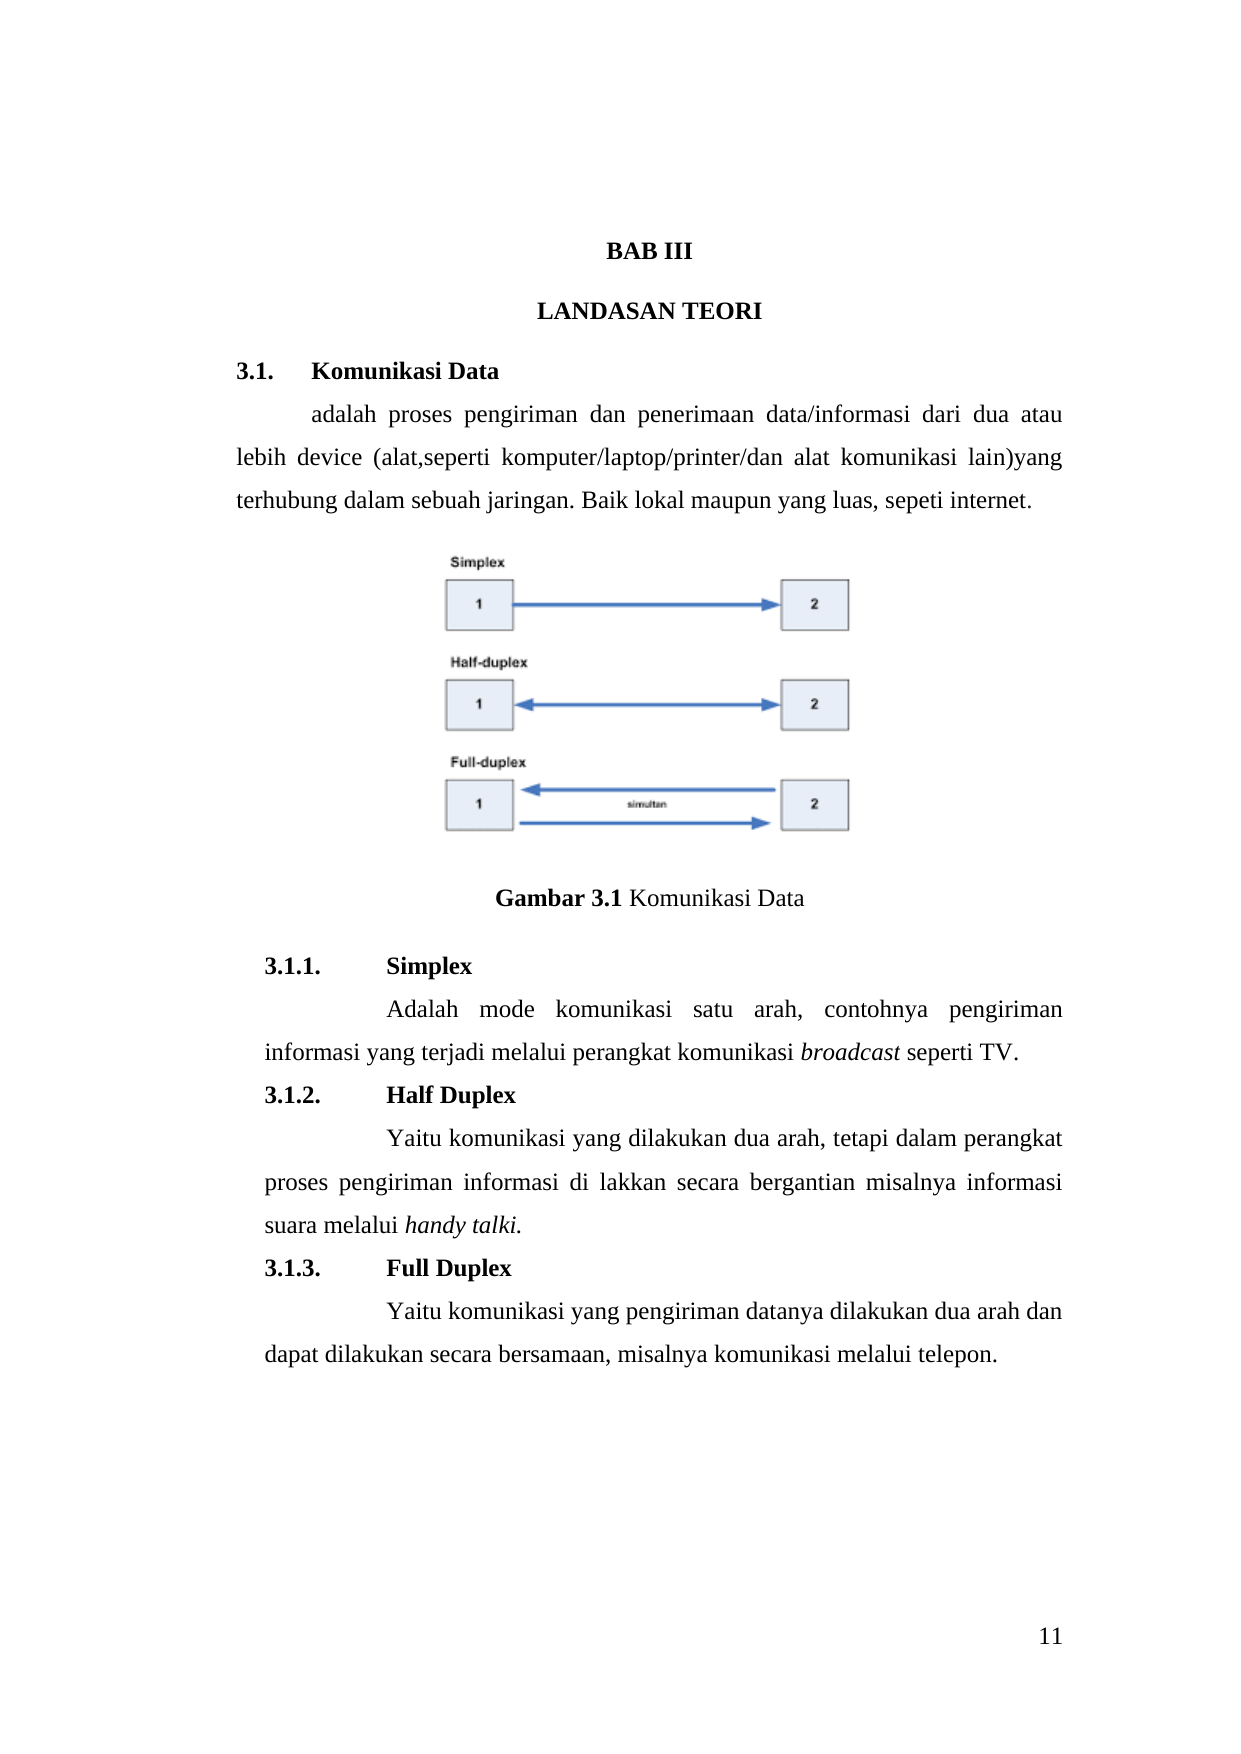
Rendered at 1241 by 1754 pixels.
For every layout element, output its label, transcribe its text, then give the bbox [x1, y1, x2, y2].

list Simplex [264, 951, 1063, 980]
list adalah proses pengiriman dan penerimaan data/informasi dari dua atau lebih device (alat,seperti komputer/laptop/printer/dan alat komunikasi lain)yang terhubung dalam sebuah jaringan. Baik lokal maupun yang luas, sepeti internet. [236, 471, 1063, 514]
list adalah proses pengiriman dan penerimaan data/informasi dari dua atau lebih device (alat,seperti komputer/laptop/printer/dan alat komunikasi lain)yang terhubung dalam sebuah jaringan. Baik lokal maupun yang luas, sepeti internet. [236, 399, 1063, 442]
text BAB III [236, 236, 1063, 265]
list Yaitu komunikasi yang pengiriman datanya dilakukan dua arah dan dapat dilakukan secara bersamaan, misalnya komunikasi melalui telepon. [264, 1296, 1063, 1368]
list Adalah mode komunikasi satu arah, contohnya pengiriman informasi yang terjadi melalui perangkat komunikasi broadcast seperti TV. [264, 994, 1063, 1066]
text LANDASAN TEORI [236, 296, 1063, 325]
picture [437, 553, 862, 844]
text Gambar 3.1 Komunikasi Data [236, 883, 1063, 912]
list Yaitu komunikasi yang dilakukan dua arah, tetapi dalam perangkat proses pengiriman informasi di lakkan secara bergantian misalnya informasi suara melalui handy talki. [264, 1123, 1063, 1238]
list Komunikasi Data [236, 356, 1063, 384]
list Full Duplex [264, 1253, 1063, 1282]
list Half Duplex [264, 1080, 1063, 1109]
